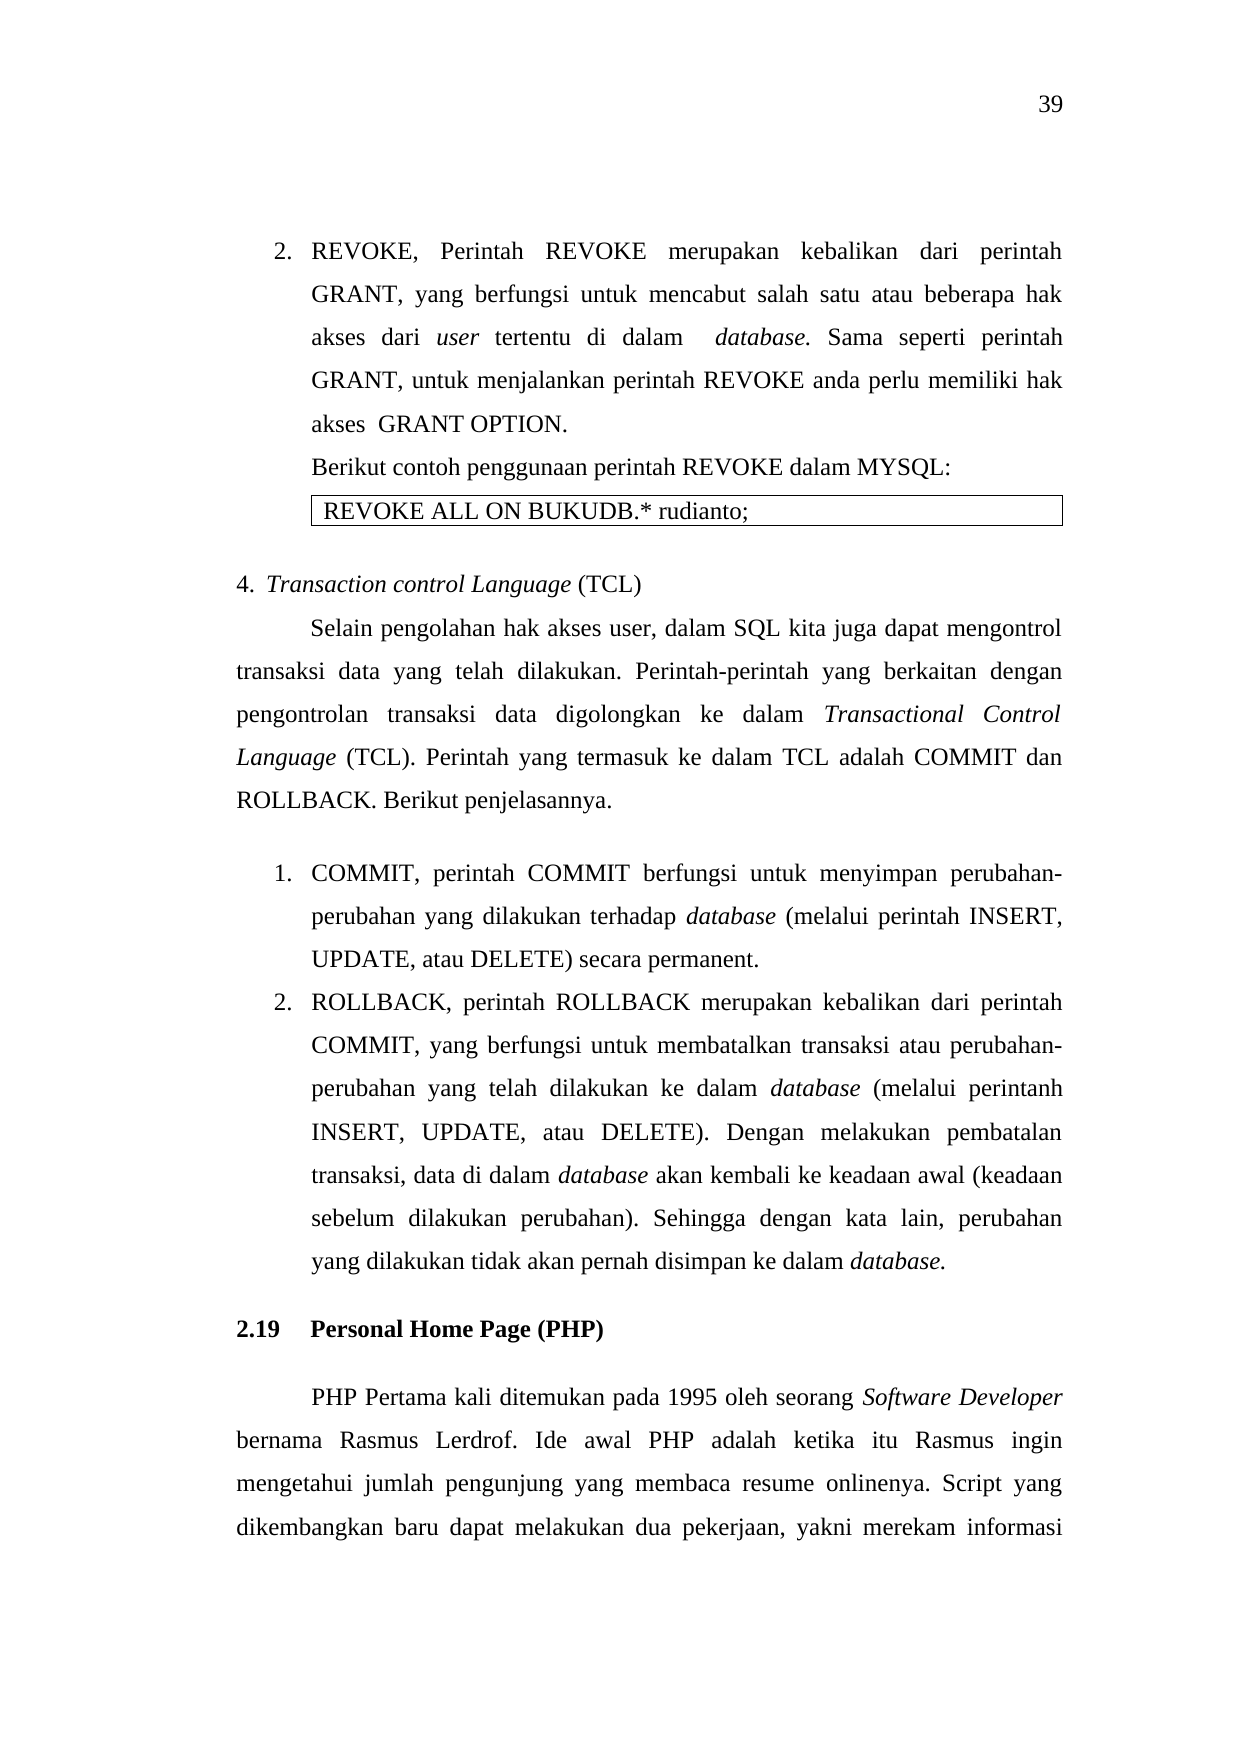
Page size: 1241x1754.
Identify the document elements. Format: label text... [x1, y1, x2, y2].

subtitle Personal Home Page (PHP) [236, 1314, 1063, 1343]
list Berikut contoh penggunaan perintah REVOKE dalam MYSQL: [311, 452, 1063, 481]
list ROLLBACK, perintah ROLLBACK merupakan kebalikan dari perintah COMMIT, yang berfungsi untuk membatalkan transaksi atau perubahan-perubahan yang telah dilakukan ke dalam database (melalui perintanh INSERT, UPDATE, atau DELETE). Dengan melakukan pembatalan transaksi, data di dalam database akan kembali ke keadaan awal (keadaan sebelum dilakukan perubahan). Sehingga dengan kata lain, perubahan yang dilakukan tidak akan pernah disimpan ke dalam database. [274, 987, 1063, 1275]
list Transaction control Language (TCL) [236, 569, 1063, 598]
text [236, 1382, 1063, 1540]
text Selain pengolahan hak akses user, dalam SQL kita juga dapat mengontrol transaksi data yang telah dilakukan. Perintah-perintah yang berkaitan dengan pengontrolan transaksi data digolongkan ke dalam Transactional Control Language (TCL). Perintah yang termasuk ke dalam TCL adalah COMMIT dan ROLLBACK. Berikut penjelasannya. [236, 613, 1063, 814]
table_header REVOKE ALL ON BUKUDB.* rudianto; [312, 496, 1062, 525]
list COMMIT, perintah COMMIT berfungsi untuk menyimpan perubahan-perubahan yang dilakukan terhadap database (melalui perintah INSERT, UPDATE, atau DELETE) secara permanent. [274, 858, 1063, 973]
list REVOKE, Perintah REVOKE merupakan kebalikan dari perintah GRANT, yang berfungsi untuk mencabut salah satu atau beberapa hak akses dari user tertentu di dalam database. Sama seperti perintah GRANT, untuk menjalankan perintah REVOKE anda perlu memiliki hak akses GRANT OPTION. [274, 236, 1063, 437]
